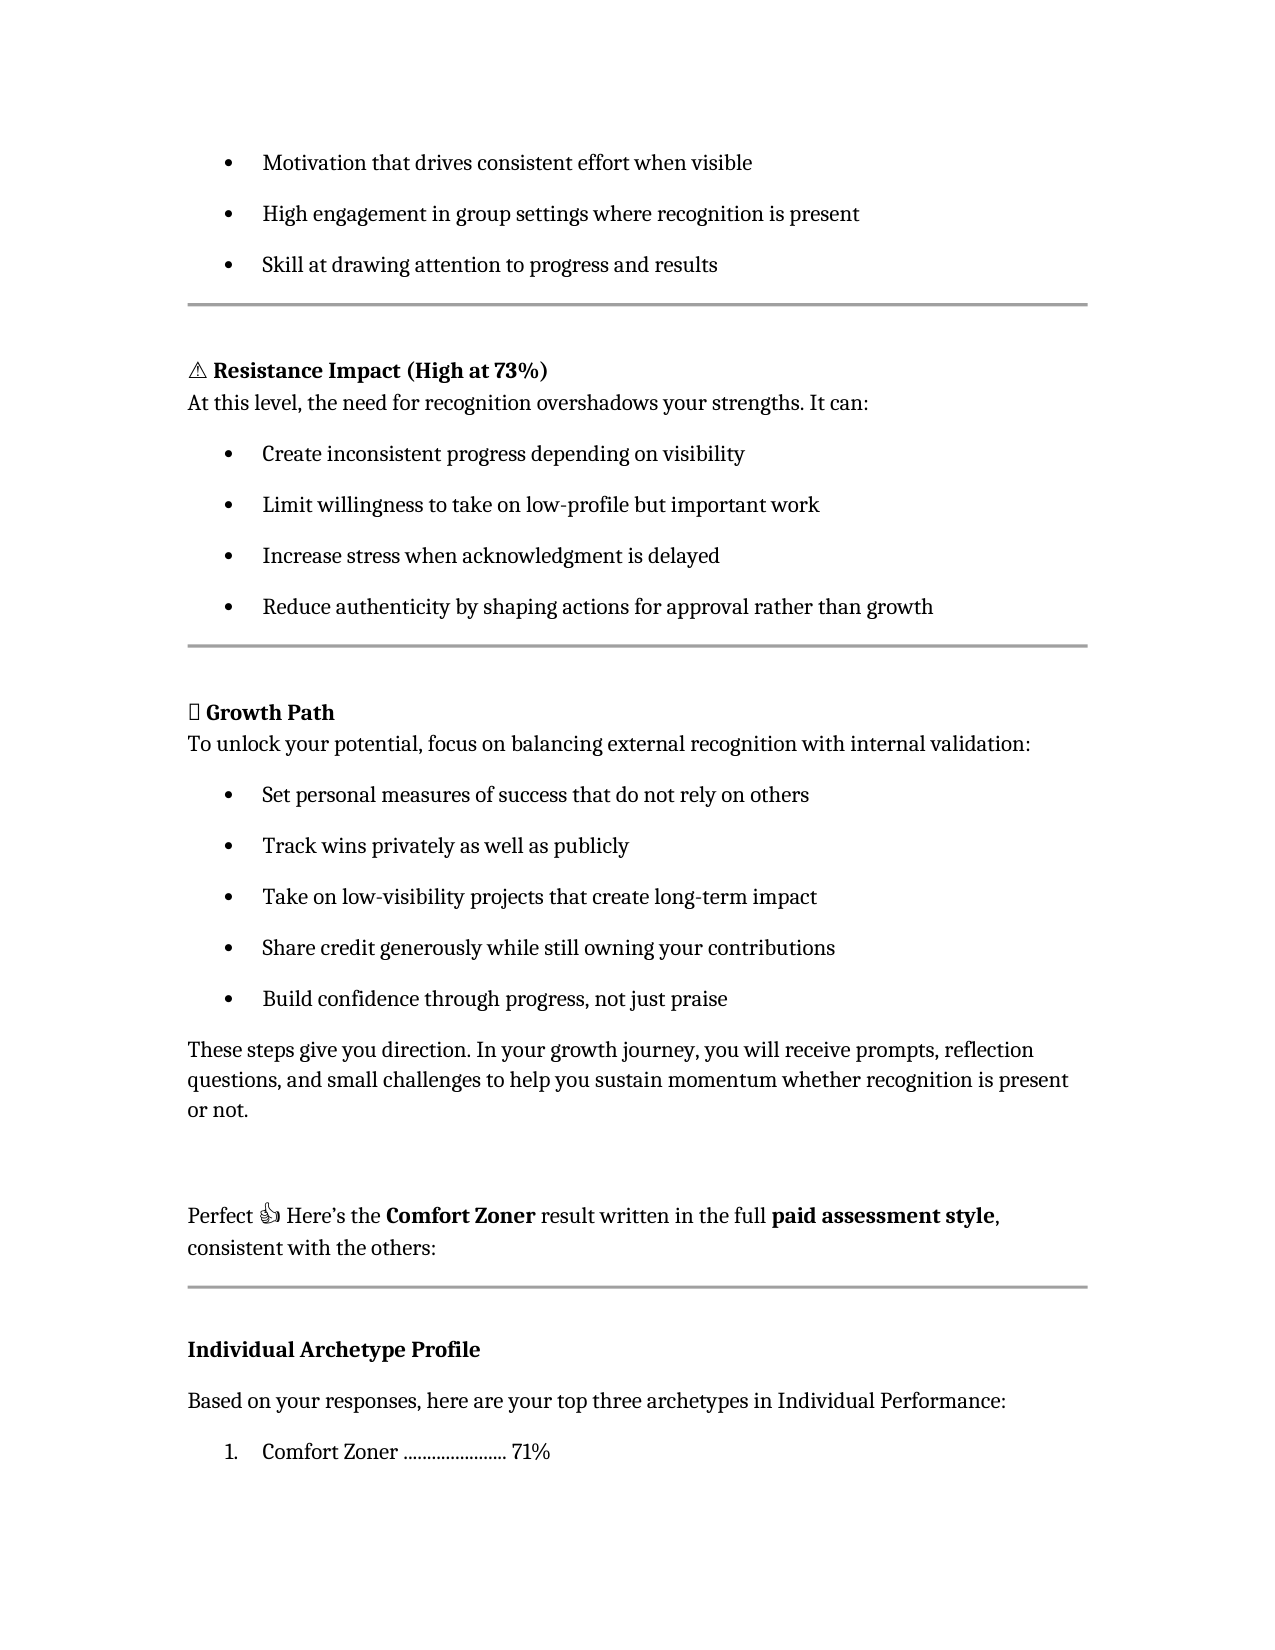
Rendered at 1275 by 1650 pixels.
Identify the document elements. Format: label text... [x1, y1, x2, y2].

text Perfect 👍 Here’s the Comfort Zoner result written in the full paid assessment style, consistent with the others: [187, 1199, 1087, 1261]
list Limit willingness to take on low-profile but important work [225, 491, 1087, 518]
text Individual Archetype Profile [187, 1337, 1087, 1363]
list High engagement in group settings where recognition is present [225, 201, 1087, 227]
list Skill at drawing attention to progress and results [225, 252, 1087, 278]
list Motivation that drives consistent effort when visible [225, 150, 1087, 176]
list Track wins privately as well as publicly [225, 833, 1087, 859]
list Share credit generously while still owning your contributions [225, 935, 1087, 961]
list Take on low-visibility projects that create long-term impact [225, 884, 1087, 910]
list Set personal measures of success that do not rely on others [225, 782, 1087, 808]
list Reduce authenticity by shaping actions for approval rather than growth [225, 593, 1087, 620]
text Based on your responses, here are your top three archetypes in Individual Performance: [187, 1388, 1087, 1414]
text ⚠️ Resistance Impact (High at 73%) At this level, the need for recognition overshadows your strengths. It can: [187, 354, 1087, 416]
text These steps give you direction. In your growth journey, you will receive prompts, reflection questions, and small challenges to help you sustain momentum whether recognition is present or not. [187, 1037, 1087, 1124]
list Comfort Zoner ...................... 71% [225, 1439, 1087, 1465]
text 🚀 Growth Path To unlock your potential, focus on balancing external recognition with internal validation: [187, 696, 1087, 757]
list Create inconsistent progress depending on visibility [225, 440, 1087, 467]
list Increase stress when acknowledgment is delayed [225, 542, 1087, 569]
list Build confidence through progress, not just praise [225, 986, 1087, 1012]
